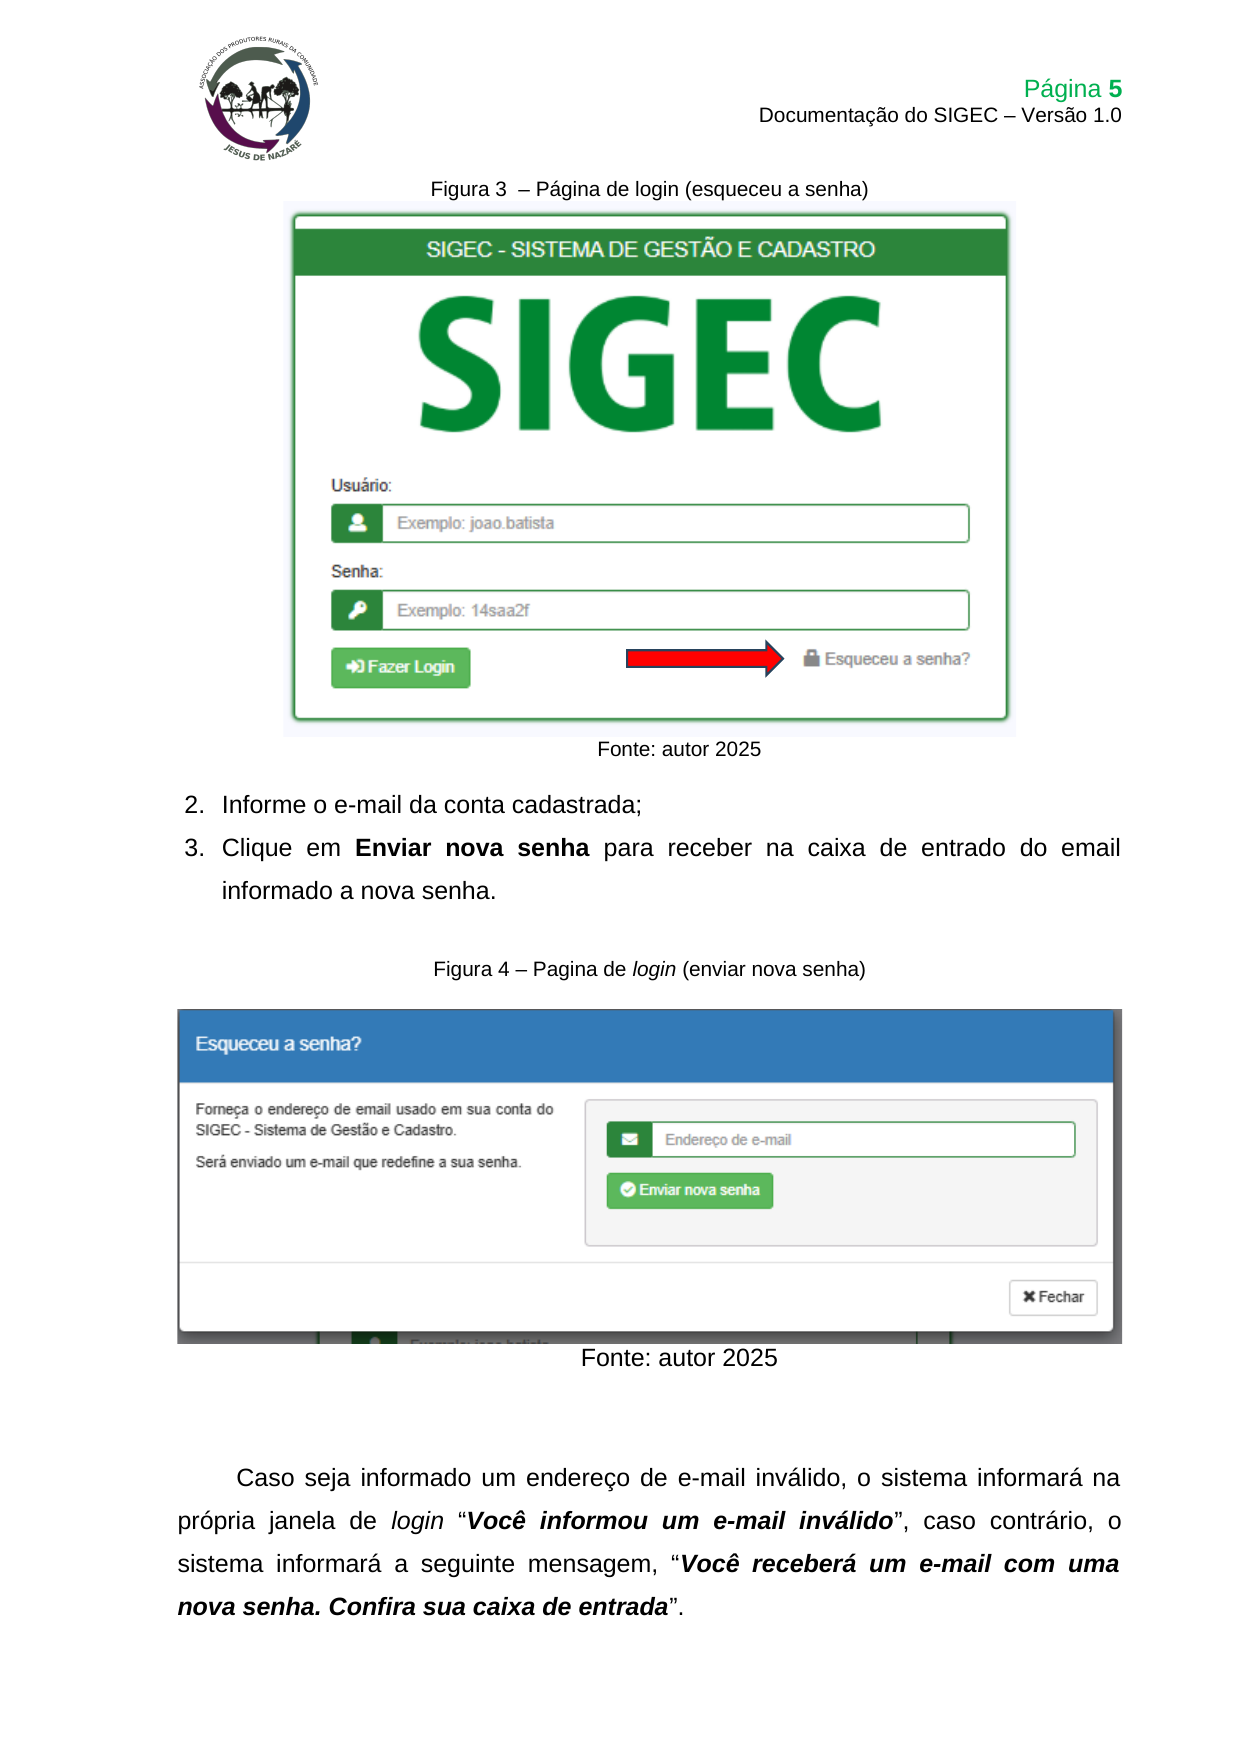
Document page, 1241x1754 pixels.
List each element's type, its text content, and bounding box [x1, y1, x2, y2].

picture [177, 1009, 1123, 1344]
list Clique em Enviar nova senha para receber na caixa de entrado do email informado a nova senha. [184, 833, 1122, 905]
text Fonte: autor 2025 [177, 1344, 1122, 1372]
list Informe o e-mail da conta cadastrada; [184, 790, 1122, 818]
text Figura 4 – Pagina de login (enviar nova senha) [177, 957, 1122, 981]
text Figura 3 – Página de login (esqueceu a senha) [177, 177, 1122, 201]
picture [159, 2, 1017, 737]
text Caso seja informado um endereço de e-mail inválido, o sistema informará na própria janela de login “Você informou um e-mail inválido”, caso contrário, o sistema informará a seguinte mensagem, “Você receberá um e-mail com uma nova senha. Confira sua caixa de entrada”. [177, 1463, 1122, 1621]
text Fonte: autor 2025 [177, 737, 1122, 761]
